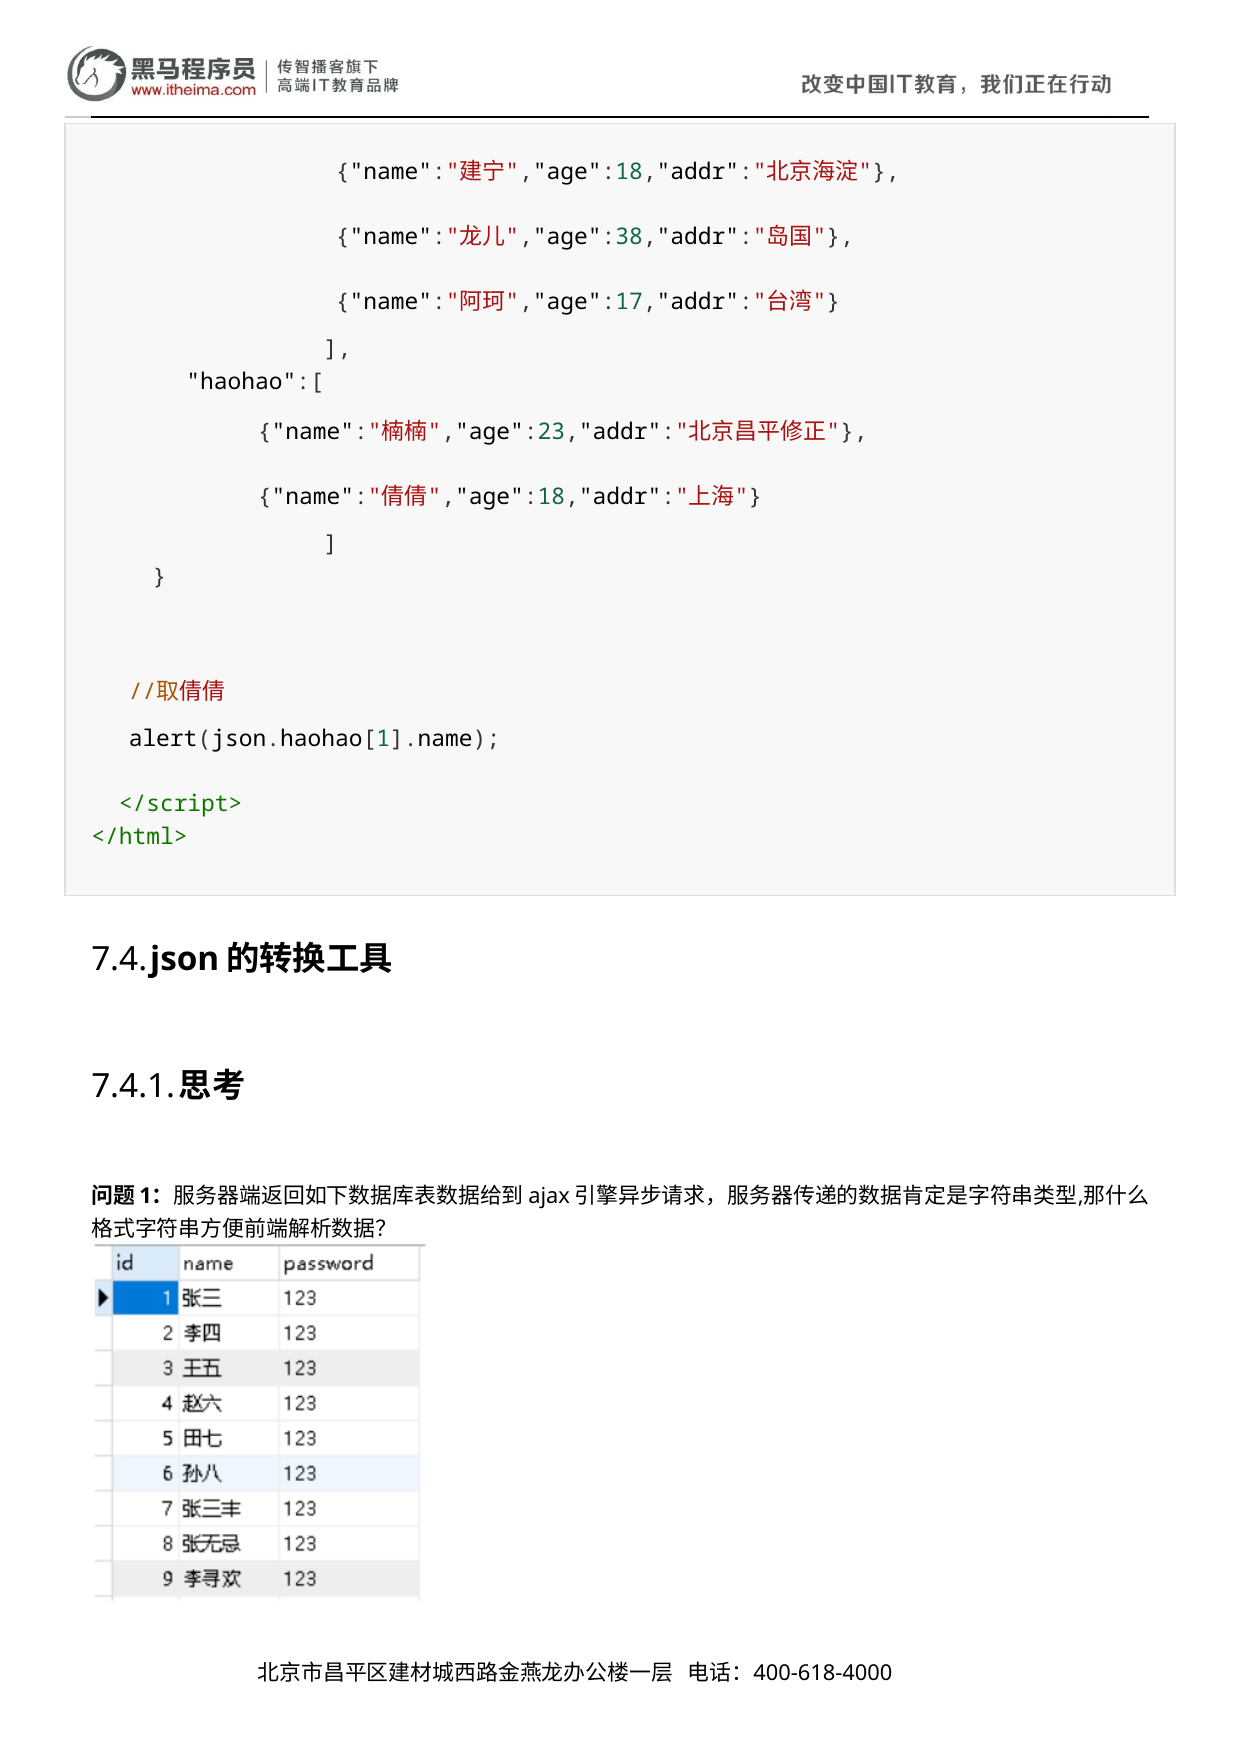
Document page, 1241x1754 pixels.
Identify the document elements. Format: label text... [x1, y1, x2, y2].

picture [91, 1243, 426, 1607]
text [66, 124, 1174, 895]
subtitle json的转换工具 [91, 923, 1149, 988]
picture [0, 0, 1214, 125]
subtitle 思考 [91, 1051, 1149, 1116]
text 问题1：服务器端返回如下数据库表数据给到ajax引擎异步请求，服务器传递的数据肯定是字符串类型,那什么格式字符串方便前端解析数据？ [91, 1178, 1149, 1243]
